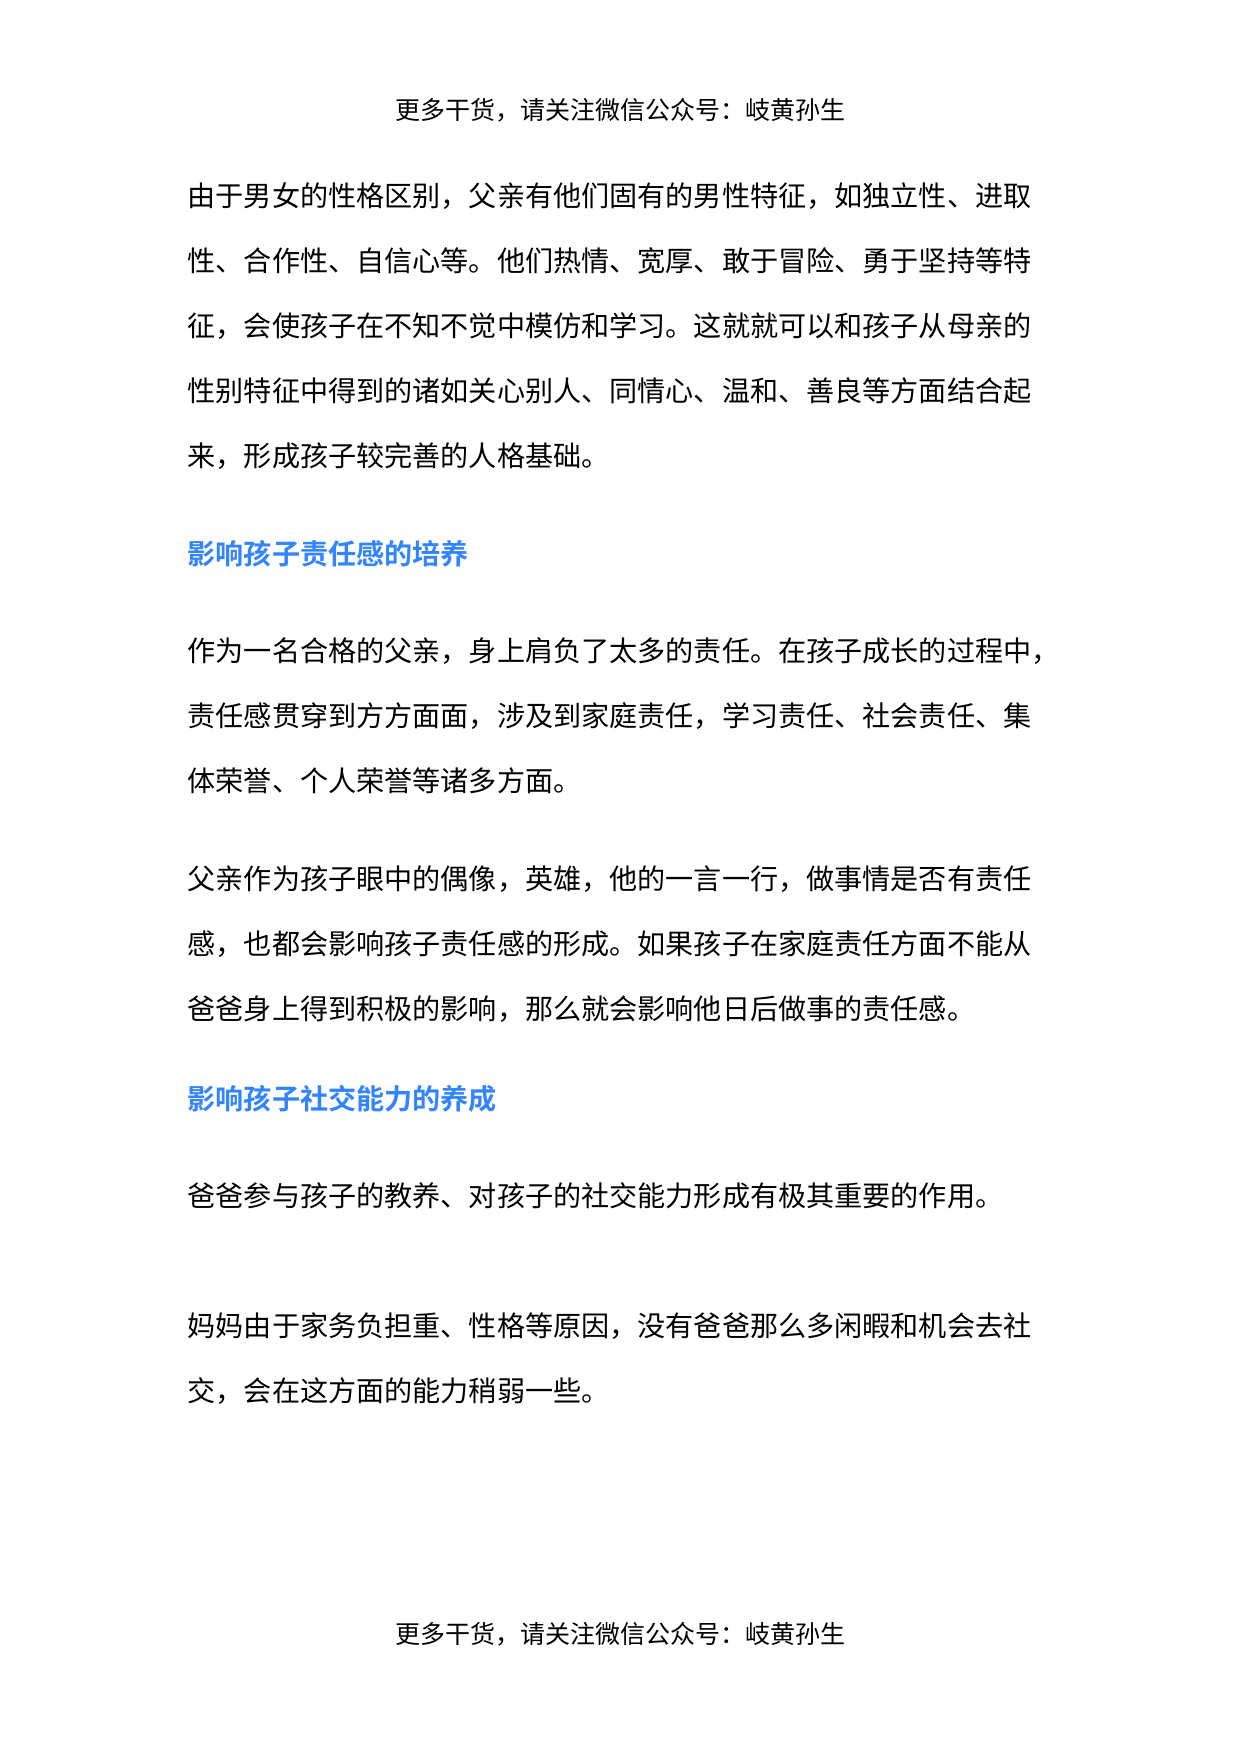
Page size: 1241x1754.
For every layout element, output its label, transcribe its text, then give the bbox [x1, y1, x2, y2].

text 由于男女的性格区别，父亲有他们固有的男性特征，如独立性、进取性、合作性、自信心等。他们热情、宽厚、敢于冒险、勇于坚持等特征，会使孩子在不知不觉中模仿和学习。这就就可以和孩子从母亲的性别特征中得到的诸如关心别人、同情心、温和、善良等方面结合起来，形成孩子较完善的人格基础。 [187, 162, 1053, 487]
text 影响孩子社交能力的养成 [187, 1064, 1053, 1129]
text 父亲作为孩子眼中的偶像，英雄，他的一言一行，做事情是否有责任感，也都会影响孩子责任感的形成。如果孩子在家庭责任方面不能从爸爸身上得到积极的影响，那么就会影响他日后做事的责任感。 [187, 844, 1053, 1039]
text 作为一名合格的父亲，身上肩负了太多的责任。在孩子成长的过程中，责任感贯穿到方方面面，涉及到家庭责任，学习责任、社会责任、集体荣誉、个人荣誉等诸多方面。 [187, 617, 1053, 812]
text 影响孩子责任感的培养 [187, 519, 1053, 584]
text 爸爸参与孩子的教养、对孩子的社交能力形成有极其重要的作用。 妈妈由于家务负担重、性格等原因，没有爸爸那么多闲暇和机会去社交，会在这方面的能力稍弱一些。 [187, 1162, 1053, 1422]
